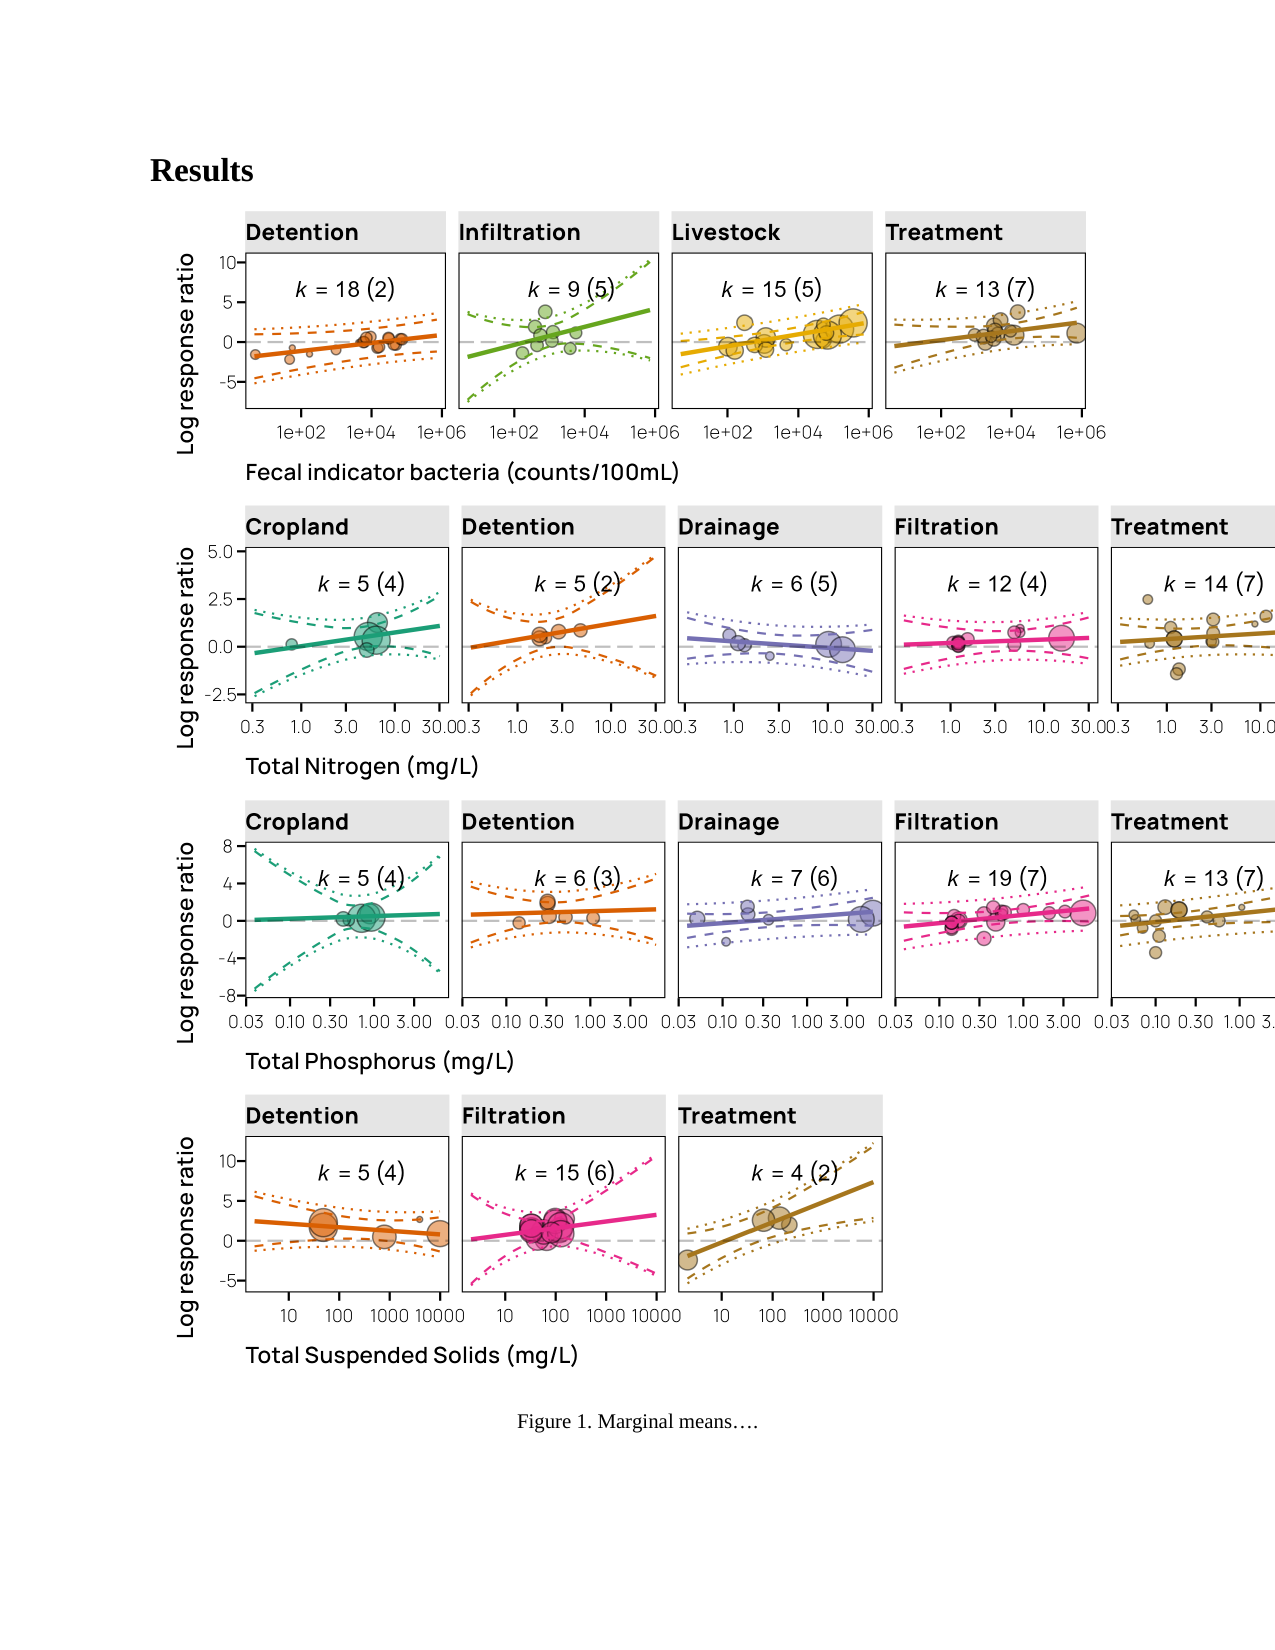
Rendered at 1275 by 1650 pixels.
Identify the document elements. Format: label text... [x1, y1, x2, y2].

text Figure . Marginal means…. [150, 1409, 1125, 1433]
subtitle Results [150, 150, 1125, 188]
picture [150, 188, 1275, 1389]
